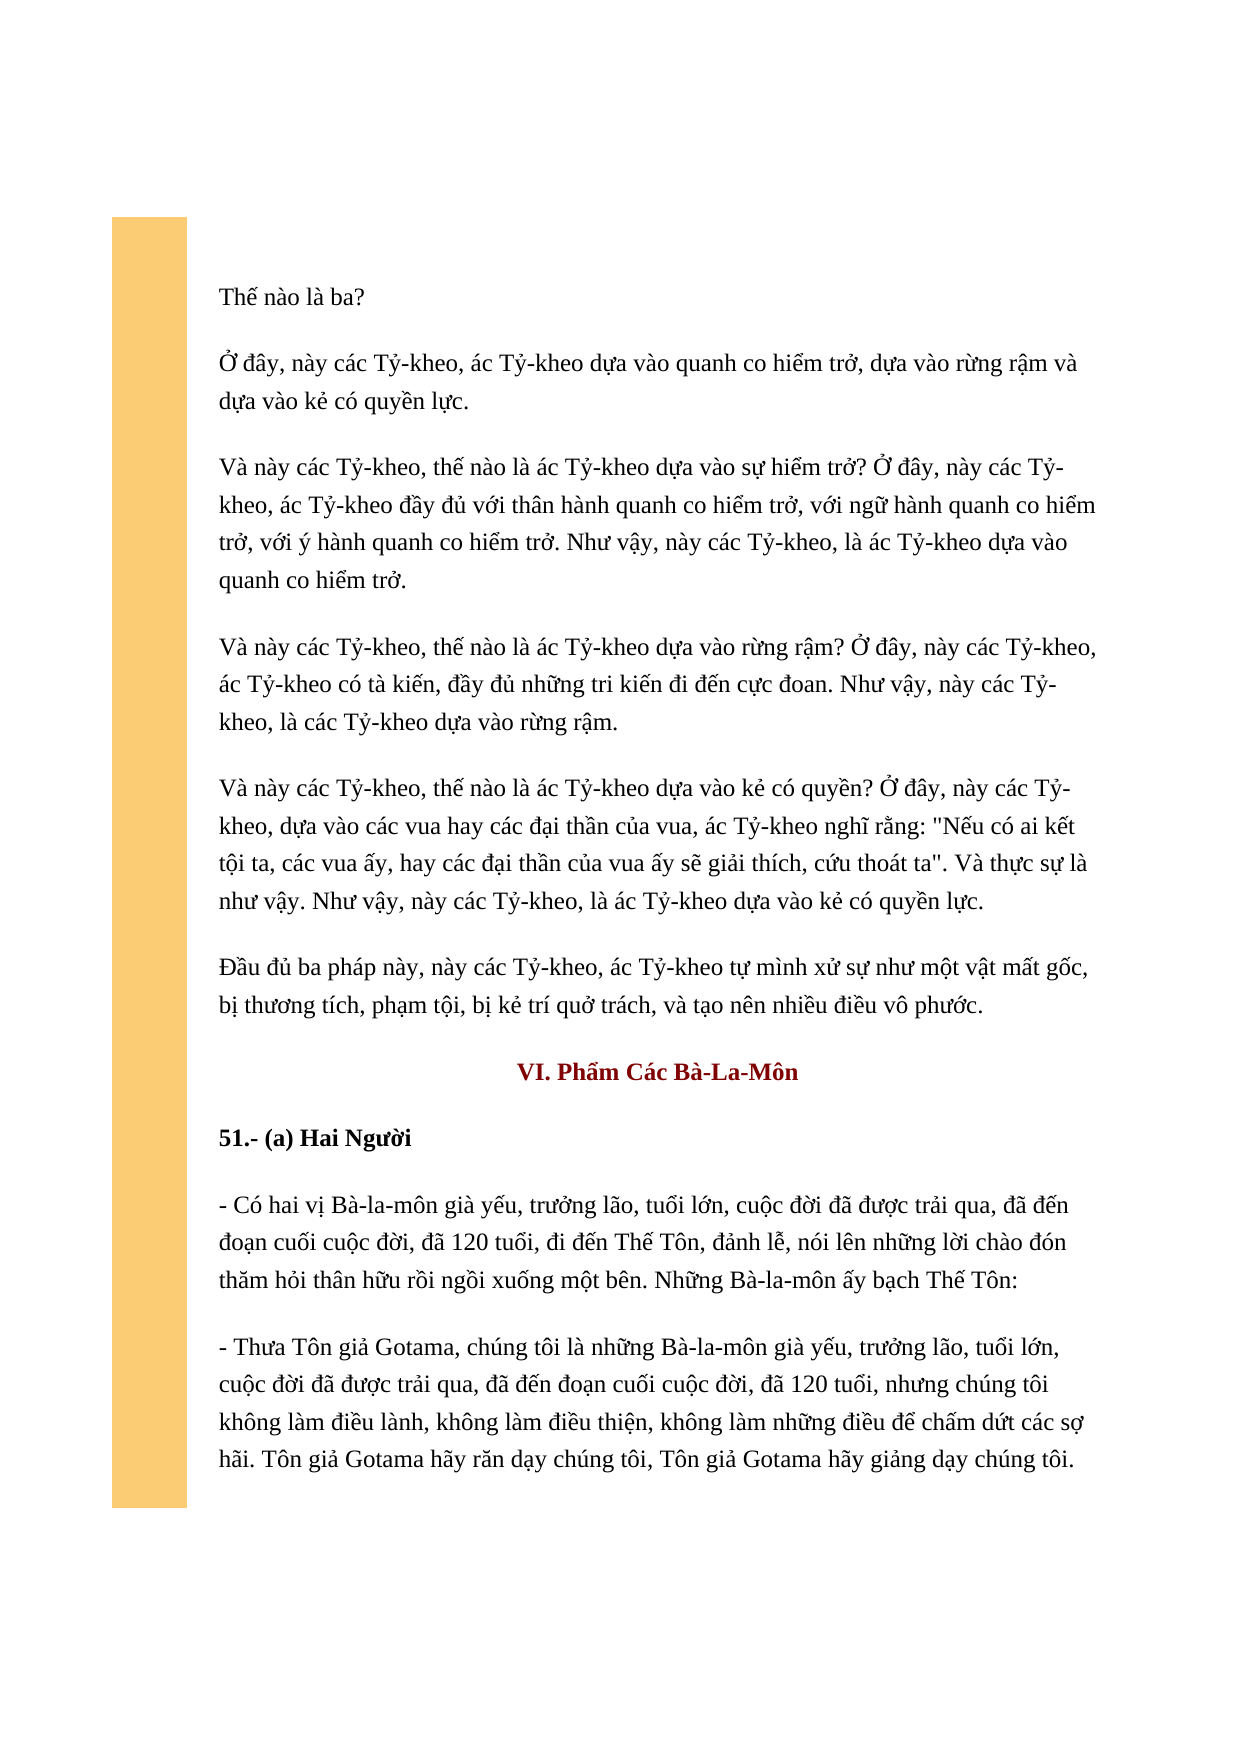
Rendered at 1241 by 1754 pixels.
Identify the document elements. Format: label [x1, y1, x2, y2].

table_header [112, 217, 187, 1508]
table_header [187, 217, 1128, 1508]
